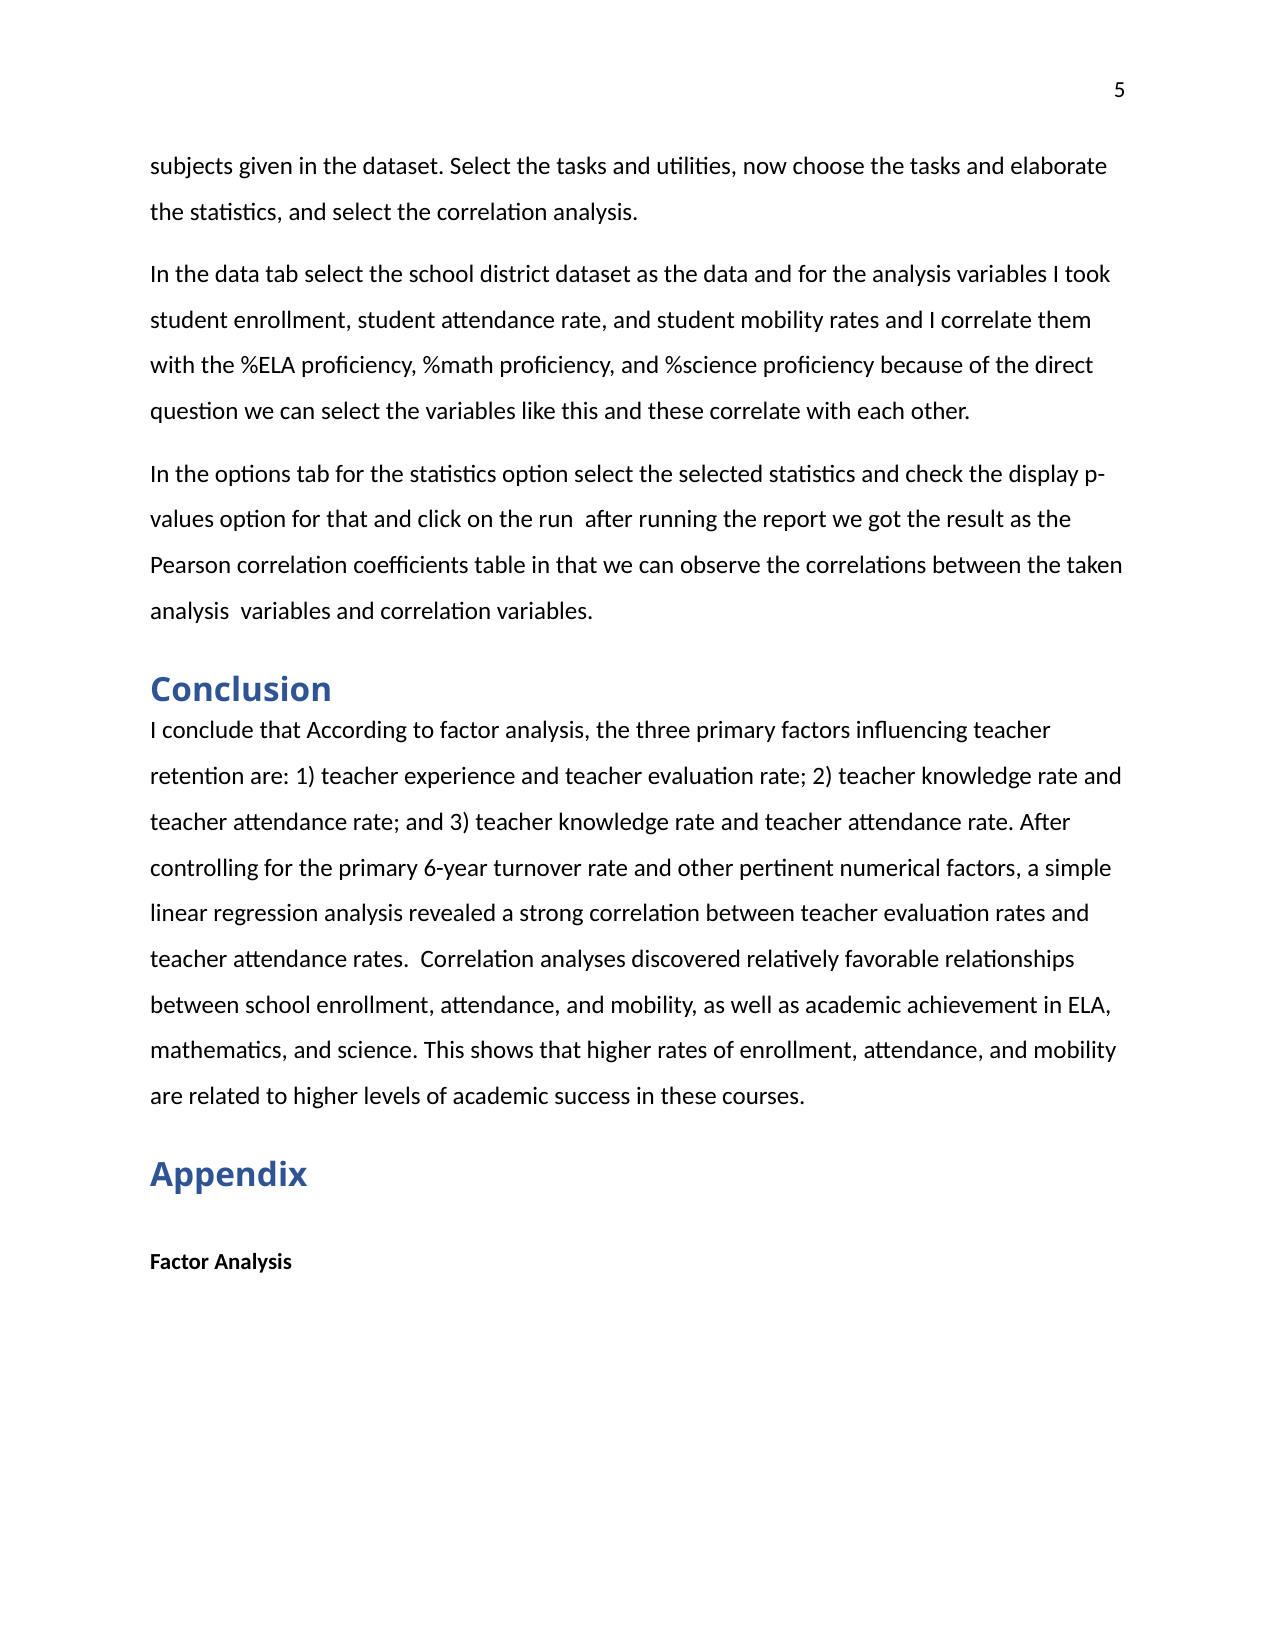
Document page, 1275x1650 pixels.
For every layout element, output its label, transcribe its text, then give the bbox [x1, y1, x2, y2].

text In the options tab for the statistics option select the selected statistics and check the display p-values option for that and click on the run after running the report we got the result as the Pearson correlation coefficients table in that we can observe the correlations between the taken analysis variables and correlation variables. [150, 458, 1125, 625]
text I conclude that According to factor analysis, the three primary factors influencing teacher retention are: 1) teacher experience and teacher evaluation rate; 2) teacher knowledge rate and teacher attendance rate; and 3) teacher knowledge rate and teacher attendance rate. After controlling for the primary 6-year turnover rate and other pertinent numerical factors, a simple linear regression analysis revealed a strong correlation between teacher evaluation rates and teacher attendance rates. Correlation analyses discovered relatively favorable relationships between school enrollment, attendance, and mobility, as well as academic achievement in ELA, mathematics, and science. This shows that higher rates of enrollment, attendance, and mobility are related to higher levels of academic success in these courses. [150, 714, 1125, 1111]
subtitle Conclusion [150, 666, 1125, 711]
text In the data tab select the school district dataset as the data and for the analysis variables I took student enrollment, student attendance rate, and student mobility rates and I correlate them with the %ELA proficiency, %math proficiency, and %science proficiency because of the direct question we can select the variables like this and these correlate with each other. [150, 258, 1125, 426]
text Factor Analysis [150, 1247, 1125, 1275]
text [150, 150, 1125, 226]
subtitle Appendix [150, 1151, 1125, 1197]
